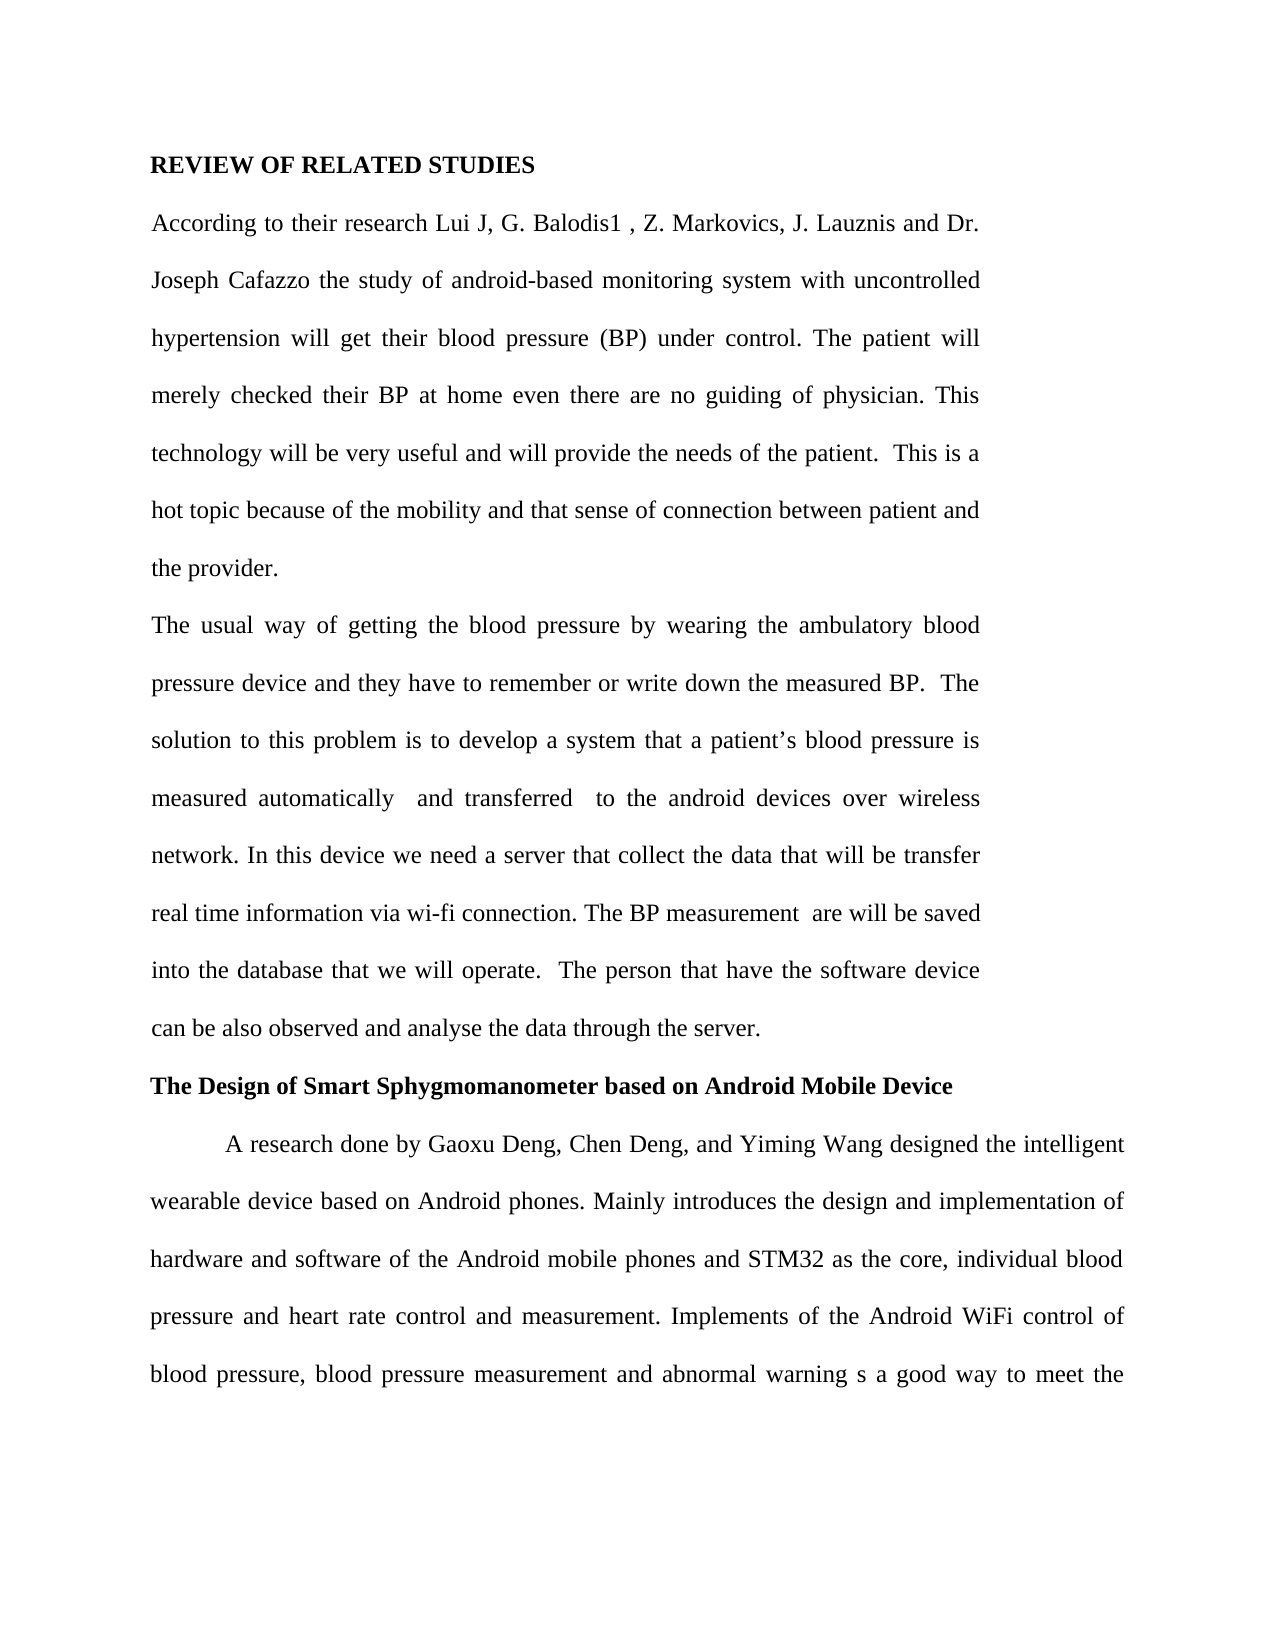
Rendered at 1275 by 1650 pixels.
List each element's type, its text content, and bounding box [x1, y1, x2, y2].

text The usual way of getting the blood pressure by wearing the ambulatory blood pressure device and they have to remember or write down the measured BP. The solution to this problem is to develop a system that a patient’s blood pressure is measured automatically and transferred to the android devices over wireless network. In this device we need a server that collect the data that will be transfer real time information via wi-fi connection. The BP measurement are will be saved into the database that we will operate. The person that have the software device can be also observed and analyse the data through the server. [150, 611, 981, 1042]
text According to their research Lui J, G. Balodis1 , Z. Markovics, J. Lauznis and Dr. Joseph Cafazzo the study of android-based monitoring system with uncontrolled hypertension will get their blood pressure (BP) under control. The patient will merely checked their BP at home even there are no guiding of physician. This technology will be very useful and will provide the needs of the patient. This is a hot topic because of the mobility and that sense of connection between patient and the provider. [150, 208, 981, 582]
text The Design of Smart Sphygmomanometer based on Android Mobile Device [150, 1071, 981, 1100]
text REVIEW OF RELATED STUDIES [150, 150, 981, 179]
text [150, 1129, 1125, 1387]
